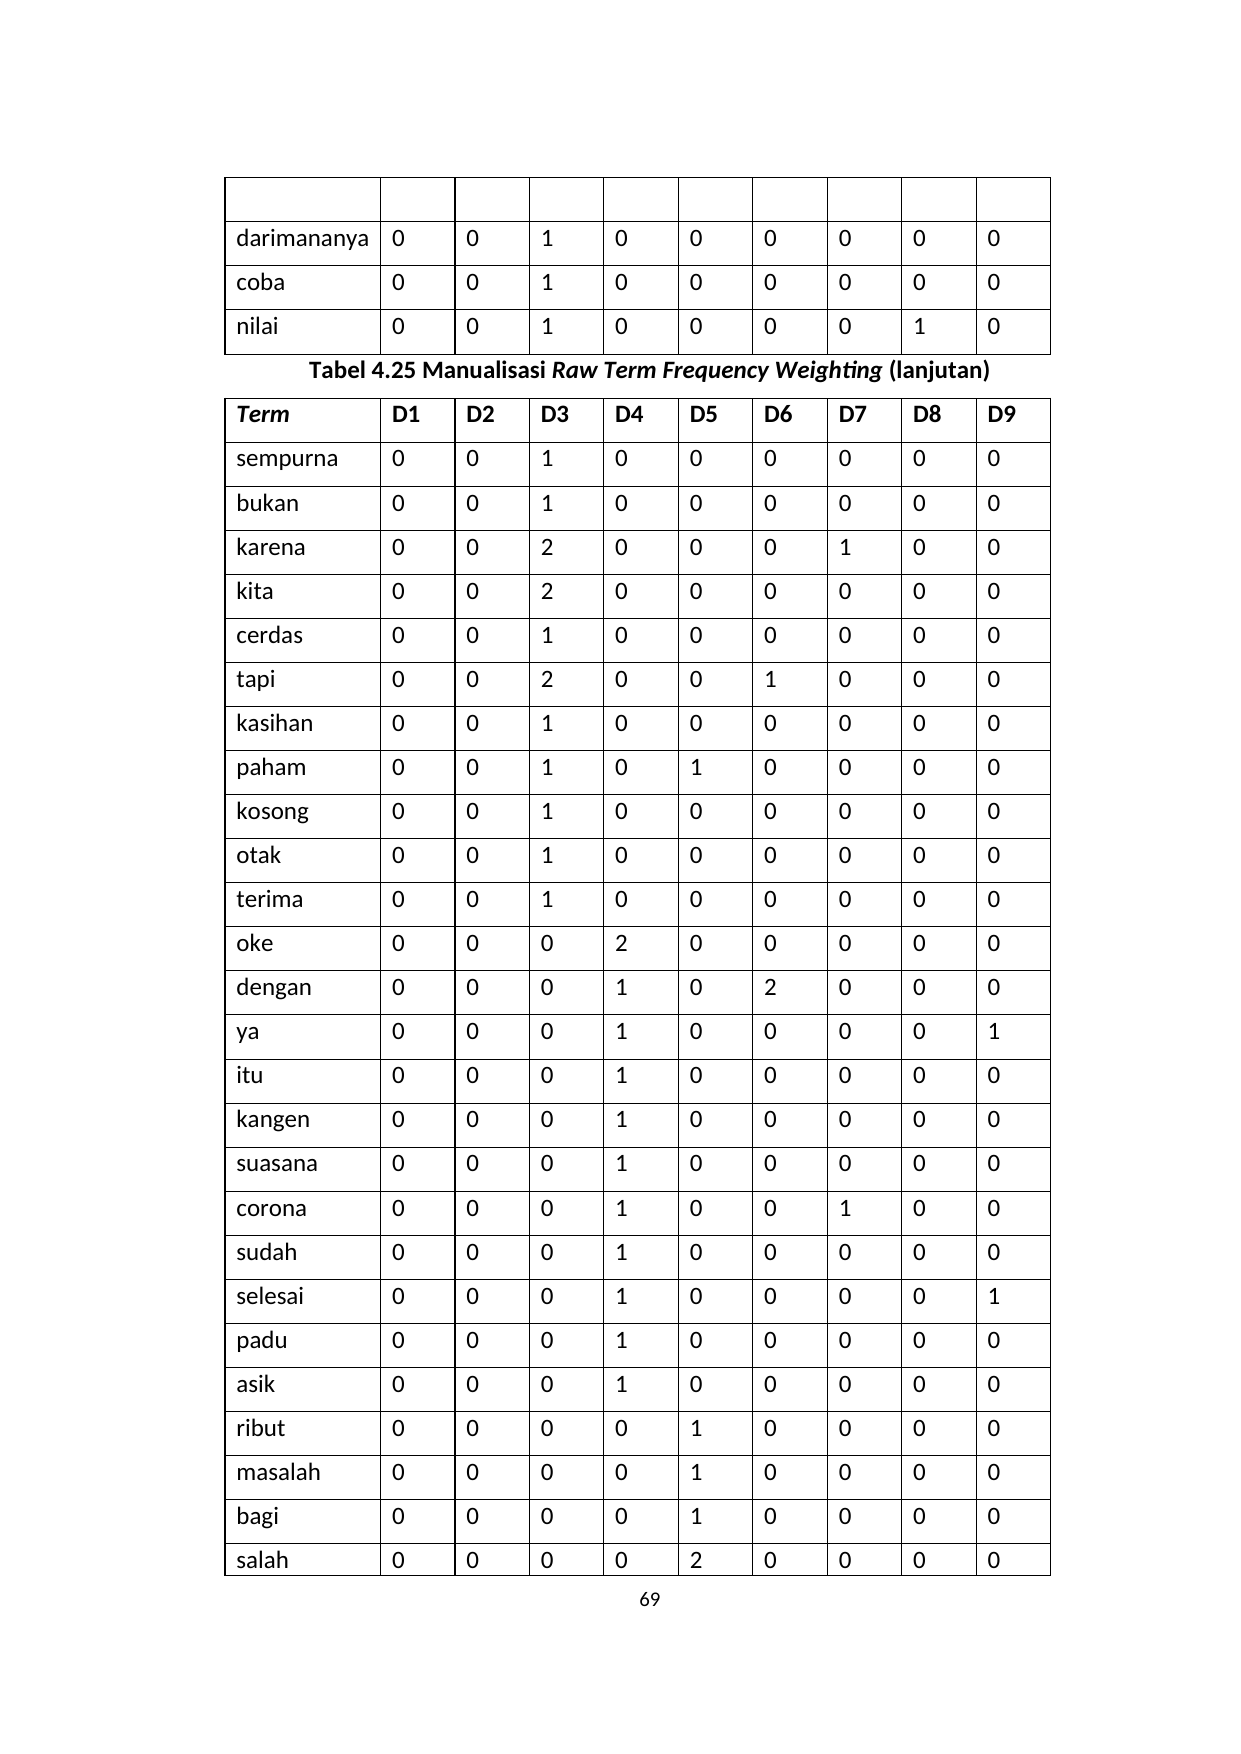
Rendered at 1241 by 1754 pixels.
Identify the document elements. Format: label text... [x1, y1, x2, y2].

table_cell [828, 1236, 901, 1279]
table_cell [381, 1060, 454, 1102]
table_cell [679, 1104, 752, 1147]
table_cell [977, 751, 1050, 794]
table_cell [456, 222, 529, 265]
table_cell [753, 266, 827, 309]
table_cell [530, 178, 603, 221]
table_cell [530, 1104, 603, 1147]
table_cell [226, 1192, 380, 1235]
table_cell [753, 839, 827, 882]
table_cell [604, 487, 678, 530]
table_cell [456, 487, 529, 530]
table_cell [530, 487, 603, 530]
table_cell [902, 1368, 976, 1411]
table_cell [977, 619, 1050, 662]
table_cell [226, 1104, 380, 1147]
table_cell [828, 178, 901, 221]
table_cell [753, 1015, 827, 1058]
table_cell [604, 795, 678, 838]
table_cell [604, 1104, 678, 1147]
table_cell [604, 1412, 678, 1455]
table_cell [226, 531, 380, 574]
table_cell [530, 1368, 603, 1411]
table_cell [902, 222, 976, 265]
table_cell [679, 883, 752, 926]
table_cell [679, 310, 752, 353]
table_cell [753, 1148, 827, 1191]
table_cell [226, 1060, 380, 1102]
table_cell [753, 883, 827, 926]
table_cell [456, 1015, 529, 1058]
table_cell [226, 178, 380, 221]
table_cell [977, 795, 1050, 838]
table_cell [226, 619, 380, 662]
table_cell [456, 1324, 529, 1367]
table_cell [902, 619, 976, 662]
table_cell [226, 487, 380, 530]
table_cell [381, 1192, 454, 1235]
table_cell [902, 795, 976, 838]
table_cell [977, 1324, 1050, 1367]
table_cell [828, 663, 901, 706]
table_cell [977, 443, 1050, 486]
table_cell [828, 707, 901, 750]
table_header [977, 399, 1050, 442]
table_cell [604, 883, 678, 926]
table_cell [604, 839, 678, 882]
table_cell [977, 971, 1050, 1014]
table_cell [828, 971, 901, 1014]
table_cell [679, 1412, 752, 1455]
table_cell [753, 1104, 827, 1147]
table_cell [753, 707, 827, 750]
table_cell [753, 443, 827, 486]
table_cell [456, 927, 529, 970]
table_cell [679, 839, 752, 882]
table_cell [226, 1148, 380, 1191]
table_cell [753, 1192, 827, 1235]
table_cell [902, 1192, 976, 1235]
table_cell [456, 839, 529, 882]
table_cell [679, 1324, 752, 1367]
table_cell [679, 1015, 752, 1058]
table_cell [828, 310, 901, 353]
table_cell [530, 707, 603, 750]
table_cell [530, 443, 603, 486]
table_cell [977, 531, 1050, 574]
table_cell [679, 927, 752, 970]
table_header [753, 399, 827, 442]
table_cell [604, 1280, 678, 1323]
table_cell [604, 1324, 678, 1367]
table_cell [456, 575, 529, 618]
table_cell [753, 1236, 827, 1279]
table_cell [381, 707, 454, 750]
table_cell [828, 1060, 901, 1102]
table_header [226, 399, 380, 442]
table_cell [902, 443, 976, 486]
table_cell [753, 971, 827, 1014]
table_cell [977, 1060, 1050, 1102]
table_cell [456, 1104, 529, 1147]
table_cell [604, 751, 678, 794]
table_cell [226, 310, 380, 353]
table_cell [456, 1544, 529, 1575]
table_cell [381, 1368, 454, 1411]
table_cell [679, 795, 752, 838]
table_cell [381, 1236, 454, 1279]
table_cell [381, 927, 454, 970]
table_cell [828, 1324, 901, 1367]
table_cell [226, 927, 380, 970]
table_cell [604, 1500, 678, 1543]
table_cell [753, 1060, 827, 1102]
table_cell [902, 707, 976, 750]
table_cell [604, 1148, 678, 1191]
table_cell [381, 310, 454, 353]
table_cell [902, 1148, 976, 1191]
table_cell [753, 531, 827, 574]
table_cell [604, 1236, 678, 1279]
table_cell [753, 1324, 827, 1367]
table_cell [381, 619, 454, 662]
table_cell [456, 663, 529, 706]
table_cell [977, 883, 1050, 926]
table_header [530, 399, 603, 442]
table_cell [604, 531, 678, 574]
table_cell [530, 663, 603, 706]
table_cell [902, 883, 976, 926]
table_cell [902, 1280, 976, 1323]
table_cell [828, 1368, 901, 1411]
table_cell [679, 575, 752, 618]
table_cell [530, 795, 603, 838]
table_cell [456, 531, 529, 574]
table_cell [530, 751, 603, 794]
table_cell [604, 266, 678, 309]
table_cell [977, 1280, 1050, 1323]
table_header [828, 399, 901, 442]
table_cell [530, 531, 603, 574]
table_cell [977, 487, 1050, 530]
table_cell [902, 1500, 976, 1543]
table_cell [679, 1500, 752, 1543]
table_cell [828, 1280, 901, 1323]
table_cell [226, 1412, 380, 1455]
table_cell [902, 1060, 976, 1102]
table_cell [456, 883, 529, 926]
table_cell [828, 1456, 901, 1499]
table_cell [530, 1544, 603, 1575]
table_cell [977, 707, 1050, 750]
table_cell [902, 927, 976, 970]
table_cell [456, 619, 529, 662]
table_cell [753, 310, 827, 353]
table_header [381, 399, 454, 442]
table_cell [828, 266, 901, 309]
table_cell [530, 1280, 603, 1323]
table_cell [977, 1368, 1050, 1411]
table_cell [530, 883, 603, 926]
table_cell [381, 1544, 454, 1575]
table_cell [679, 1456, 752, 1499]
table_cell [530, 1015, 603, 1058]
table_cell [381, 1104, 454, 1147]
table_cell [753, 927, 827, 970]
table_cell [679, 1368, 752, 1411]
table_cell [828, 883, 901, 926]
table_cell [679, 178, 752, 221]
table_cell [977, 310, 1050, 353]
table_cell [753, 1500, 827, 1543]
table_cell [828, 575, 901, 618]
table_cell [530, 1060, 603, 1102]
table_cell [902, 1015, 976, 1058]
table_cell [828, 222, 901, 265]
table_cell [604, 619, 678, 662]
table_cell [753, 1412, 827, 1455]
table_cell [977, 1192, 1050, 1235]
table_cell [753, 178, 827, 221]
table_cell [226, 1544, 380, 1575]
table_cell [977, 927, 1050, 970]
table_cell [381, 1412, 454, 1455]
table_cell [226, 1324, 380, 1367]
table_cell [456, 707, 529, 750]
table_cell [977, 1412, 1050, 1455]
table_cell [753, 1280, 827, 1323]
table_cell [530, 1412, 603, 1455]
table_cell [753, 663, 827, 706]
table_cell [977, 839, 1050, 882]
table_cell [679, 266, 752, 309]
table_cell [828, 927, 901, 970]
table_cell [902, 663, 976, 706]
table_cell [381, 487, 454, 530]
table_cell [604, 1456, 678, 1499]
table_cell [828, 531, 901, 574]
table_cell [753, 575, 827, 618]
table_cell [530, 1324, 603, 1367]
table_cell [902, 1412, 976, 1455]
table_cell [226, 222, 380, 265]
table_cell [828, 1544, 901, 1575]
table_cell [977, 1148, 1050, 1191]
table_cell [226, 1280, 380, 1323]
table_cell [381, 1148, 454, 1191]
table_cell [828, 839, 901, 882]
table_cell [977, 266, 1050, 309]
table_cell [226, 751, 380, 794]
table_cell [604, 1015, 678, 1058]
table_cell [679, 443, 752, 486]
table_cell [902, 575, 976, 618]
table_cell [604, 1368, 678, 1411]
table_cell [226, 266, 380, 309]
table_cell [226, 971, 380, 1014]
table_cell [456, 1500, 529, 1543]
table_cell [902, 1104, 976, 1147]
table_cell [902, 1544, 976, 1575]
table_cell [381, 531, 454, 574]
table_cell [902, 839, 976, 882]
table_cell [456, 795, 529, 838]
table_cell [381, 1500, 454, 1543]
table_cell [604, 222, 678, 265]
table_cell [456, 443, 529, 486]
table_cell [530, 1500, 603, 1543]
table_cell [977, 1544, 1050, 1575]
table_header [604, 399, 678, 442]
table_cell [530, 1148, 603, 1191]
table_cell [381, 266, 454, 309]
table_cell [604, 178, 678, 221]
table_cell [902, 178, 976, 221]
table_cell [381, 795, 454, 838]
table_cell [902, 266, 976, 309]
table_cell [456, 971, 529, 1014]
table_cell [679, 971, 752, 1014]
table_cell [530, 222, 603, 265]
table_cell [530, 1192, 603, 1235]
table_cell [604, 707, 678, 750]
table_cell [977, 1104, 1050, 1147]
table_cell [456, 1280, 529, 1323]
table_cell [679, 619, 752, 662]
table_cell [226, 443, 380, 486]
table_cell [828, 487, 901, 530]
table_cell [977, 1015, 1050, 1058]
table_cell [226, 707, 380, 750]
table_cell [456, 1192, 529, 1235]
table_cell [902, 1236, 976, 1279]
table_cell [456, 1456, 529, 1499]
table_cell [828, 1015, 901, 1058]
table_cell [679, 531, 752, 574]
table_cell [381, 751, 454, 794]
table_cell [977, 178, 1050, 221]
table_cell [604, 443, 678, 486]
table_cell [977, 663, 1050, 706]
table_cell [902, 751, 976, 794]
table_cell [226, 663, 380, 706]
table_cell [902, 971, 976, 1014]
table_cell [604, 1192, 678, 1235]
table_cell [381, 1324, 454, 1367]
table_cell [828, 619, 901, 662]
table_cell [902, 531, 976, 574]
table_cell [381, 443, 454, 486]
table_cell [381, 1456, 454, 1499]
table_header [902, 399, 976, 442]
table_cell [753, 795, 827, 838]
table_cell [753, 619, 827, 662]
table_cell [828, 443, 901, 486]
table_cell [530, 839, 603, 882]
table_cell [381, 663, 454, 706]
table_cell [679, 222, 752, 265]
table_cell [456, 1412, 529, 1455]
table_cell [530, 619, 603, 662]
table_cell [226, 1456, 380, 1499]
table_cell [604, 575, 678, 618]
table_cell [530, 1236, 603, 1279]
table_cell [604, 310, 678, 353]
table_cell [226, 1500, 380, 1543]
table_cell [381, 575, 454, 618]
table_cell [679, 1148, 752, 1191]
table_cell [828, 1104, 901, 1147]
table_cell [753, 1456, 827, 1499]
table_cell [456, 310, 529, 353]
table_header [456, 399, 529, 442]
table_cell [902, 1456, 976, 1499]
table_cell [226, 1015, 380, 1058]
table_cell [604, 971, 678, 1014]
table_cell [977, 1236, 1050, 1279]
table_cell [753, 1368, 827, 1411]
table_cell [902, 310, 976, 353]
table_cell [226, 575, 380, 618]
text Tabel 4.25 Manualisasi Raw Term Frequency Weighting (lanjutan) [236, 354, 1063, 385]
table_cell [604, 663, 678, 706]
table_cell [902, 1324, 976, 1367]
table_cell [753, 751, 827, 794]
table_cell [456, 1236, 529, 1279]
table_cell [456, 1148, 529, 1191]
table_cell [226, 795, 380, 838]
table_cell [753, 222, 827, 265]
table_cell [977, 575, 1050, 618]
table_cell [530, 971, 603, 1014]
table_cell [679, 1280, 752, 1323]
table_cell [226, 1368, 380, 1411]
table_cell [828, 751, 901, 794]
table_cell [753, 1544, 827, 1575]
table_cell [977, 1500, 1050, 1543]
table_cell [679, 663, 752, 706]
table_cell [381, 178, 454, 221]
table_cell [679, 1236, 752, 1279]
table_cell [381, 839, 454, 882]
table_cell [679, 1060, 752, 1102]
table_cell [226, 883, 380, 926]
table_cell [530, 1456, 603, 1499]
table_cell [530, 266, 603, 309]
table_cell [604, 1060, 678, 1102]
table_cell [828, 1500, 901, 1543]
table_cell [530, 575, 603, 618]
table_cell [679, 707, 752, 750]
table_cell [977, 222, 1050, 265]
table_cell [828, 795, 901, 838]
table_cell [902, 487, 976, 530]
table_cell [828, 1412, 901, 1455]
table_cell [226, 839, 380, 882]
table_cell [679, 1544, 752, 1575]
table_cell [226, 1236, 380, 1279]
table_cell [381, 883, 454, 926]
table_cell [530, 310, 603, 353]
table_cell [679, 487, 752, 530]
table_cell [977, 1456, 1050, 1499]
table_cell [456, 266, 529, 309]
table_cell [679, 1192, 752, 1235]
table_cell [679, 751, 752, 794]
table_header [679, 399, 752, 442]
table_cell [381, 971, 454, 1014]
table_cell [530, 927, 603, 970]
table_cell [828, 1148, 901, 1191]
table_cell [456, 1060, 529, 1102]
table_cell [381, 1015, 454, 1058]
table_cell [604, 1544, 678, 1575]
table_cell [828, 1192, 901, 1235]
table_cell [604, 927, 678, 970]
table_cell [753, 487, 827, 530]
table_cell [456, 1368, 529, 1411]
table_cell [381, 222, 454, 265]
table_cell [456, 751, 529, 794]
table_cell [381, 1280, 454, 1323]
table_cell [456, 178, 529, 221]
